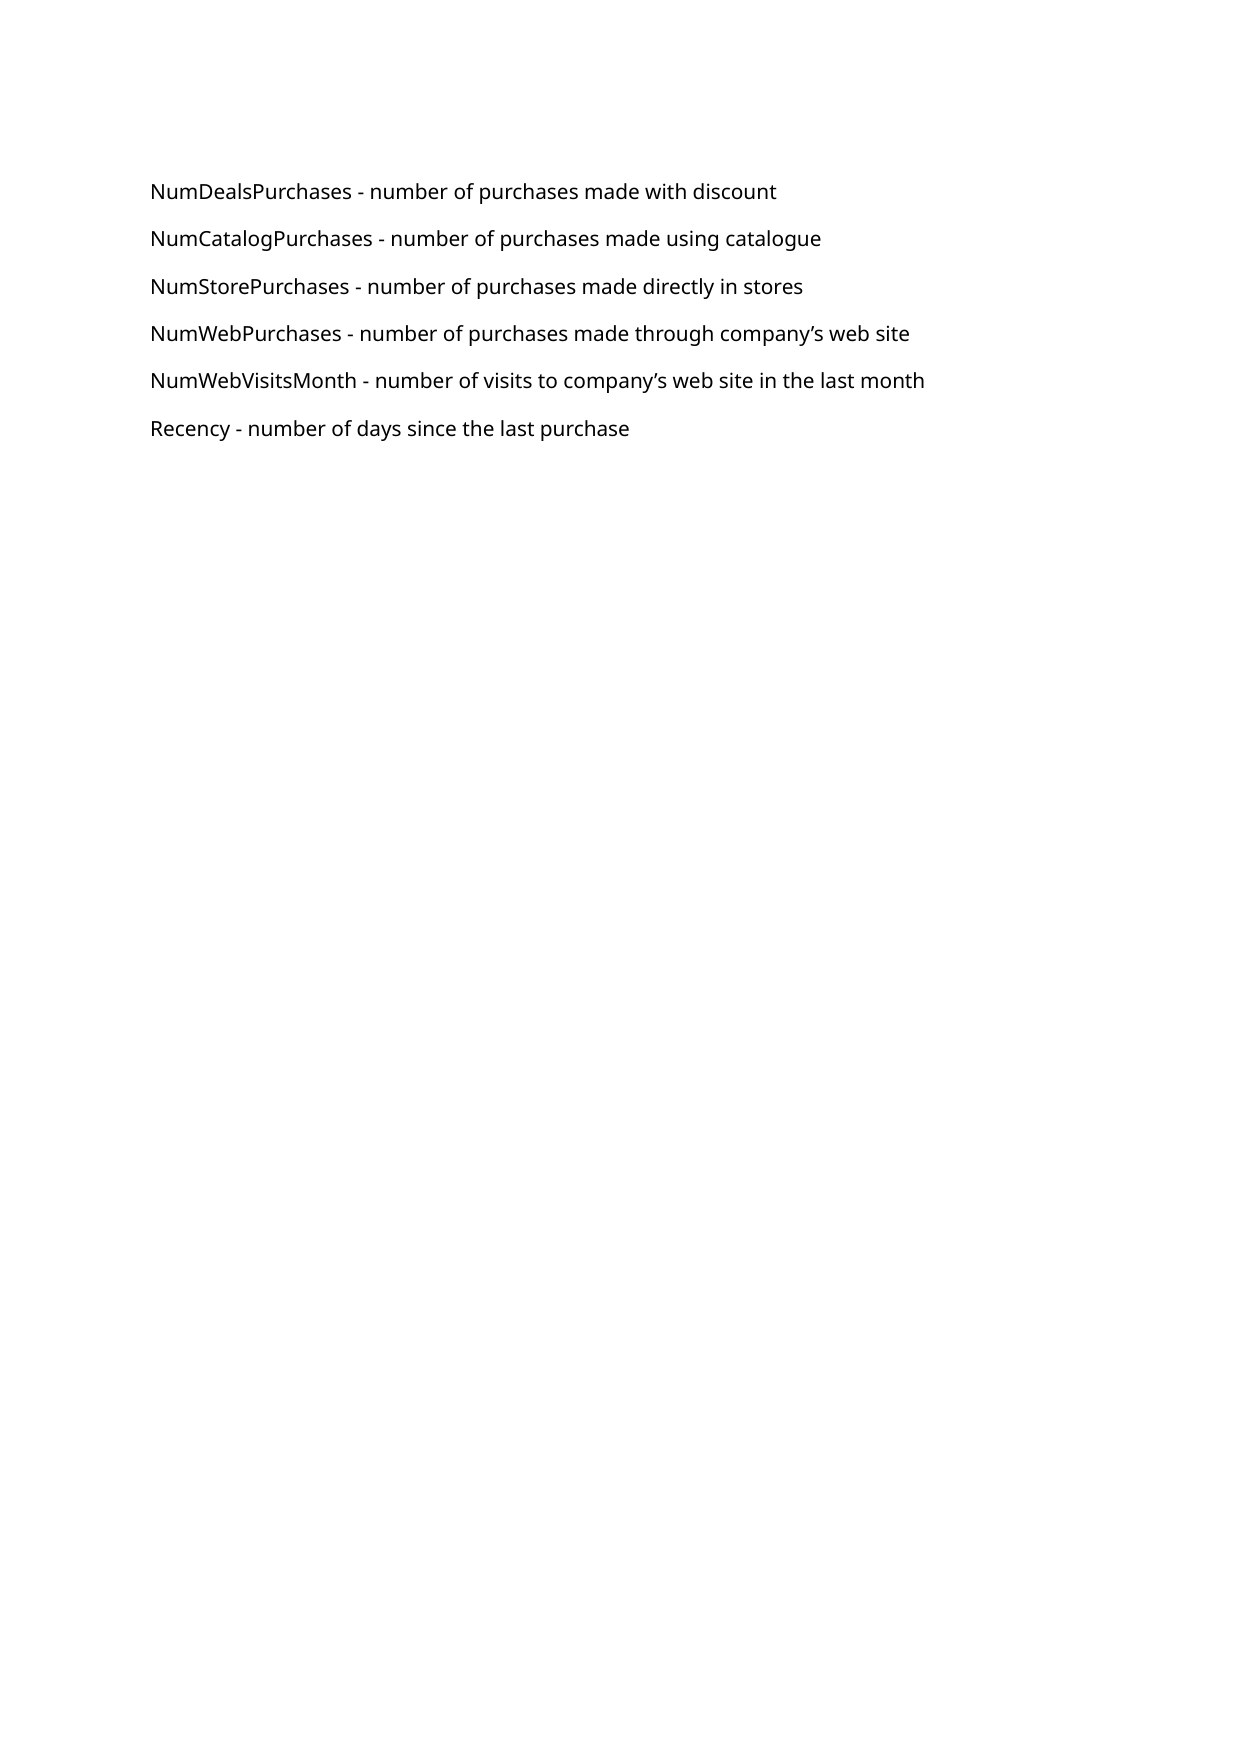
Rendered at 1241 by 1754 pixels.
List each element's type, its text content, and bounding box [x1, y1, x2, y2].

text NumWebPurchases - number of purchases made through company’s web site [150, 319, 1090, 347]
text NumStorePurchases - number of purchases made directly in stores [150, 272, 1090, 300]
text NumWebVisitsMonth - number of visits to company’s web site in the last month [150, 366, 1090, 395]
text Recency - number of days since the last purchase [150, 414, 1090, 442]
text NumCatalogPurchases - number of purchases made using catalogue [150, 224, 1090, 253]
text NumDealsPurchases - number of purchases made with discount [150, 177, 1090, 206]
